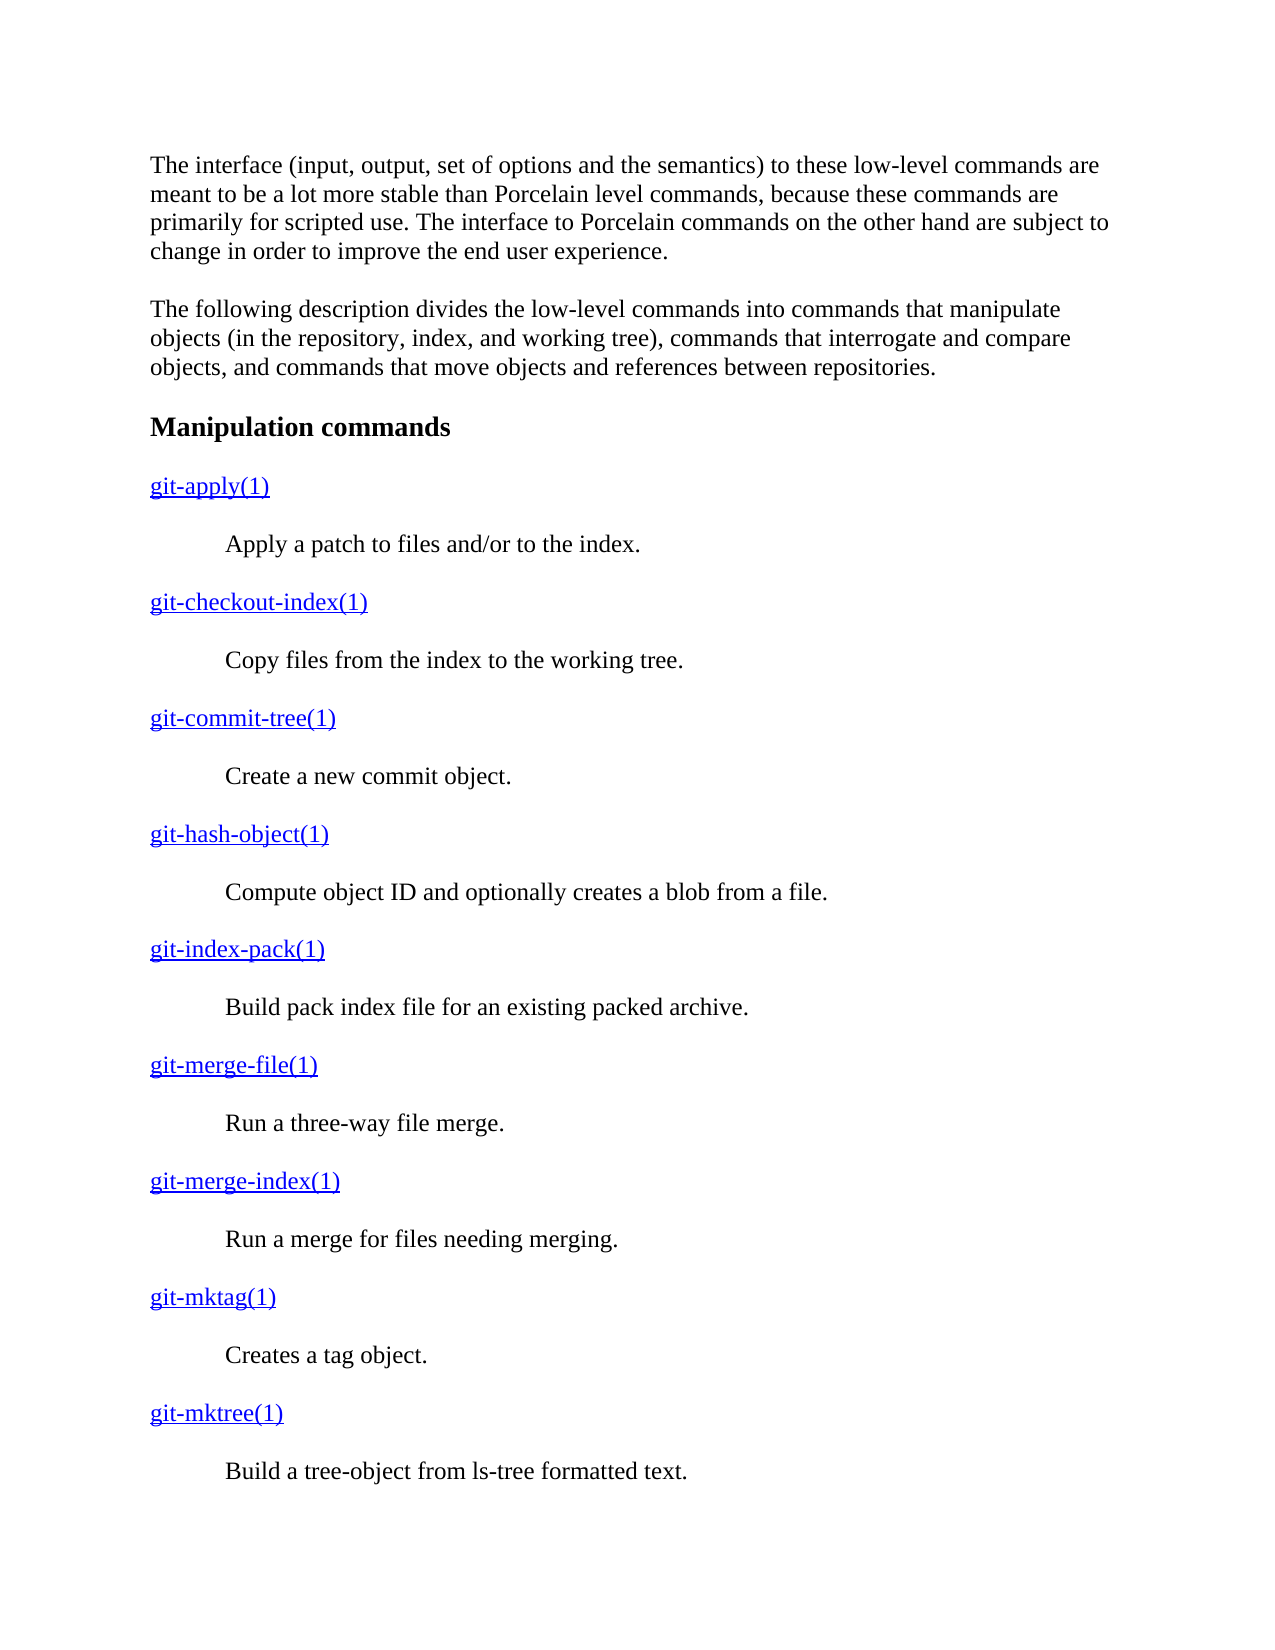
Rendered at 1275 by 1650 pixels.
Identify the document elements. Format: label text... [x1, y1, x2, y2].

text git-mktree(1) [150, 1398, 1125, 1427]
text git-checkout-index(1) [150, 587, 1125, 616]
text git-index-pack(1) [150, 934, 1125, 963]
text git-commit-tree(1) [150, 703, 1125, 732]
text The interface (input, output, set of options and the semantics) to these low-level commands are meant to be a lot more stable than Porcelain level commands, because these commands are primarily for scripted use. The interface to Porcelain commands on the other hand are subject to change in order to improve the end user experience. [150, 150, 1125, 265]
text Create a new commit object. [225, 761, 1125, 789]
text The following description divides the low-level commands into commands that manipulate objects (in the repository, index, and working tree), commands that interrogate and compare objects, and commands that move objects and references between repositories. [150, 294, 1125, 380]
text git-merge-file(1) [150, 1050, 1125, 1079]
text git-hash-object(1) [150, 819, 1125, 847]
text git-merge-index(1) [150, 1166, 1125, 1195]
text git-mktag(1) [150, 1282, 1125, 1311]
text Run a three-way file merge. [225, 1108, 1125, 1137]
text Creates a tag object. [225, 1340, 1125, 1369]
text git-apply(1) [150, 471, 1125, 500]
text Copy files from the index to the working tree. [225, 645, 1125, 674]
text Build a tree-object from ls-tree formatted text. [225, 1456, 1125, 1484]
text Run a merge for files needing merging. [225, 1224, 1125, 1253]
text Compute object ID and optionally creates a blob from a file. [225, 877, 1125, 905]
text Manipulation commands [150, 409, 1125, 442]
text Apply a patch to files and/or to the index. [225, 529, 1125, 558]
text Build pack index file for an existing packed archive. [225, 992, 1125, 1021]
